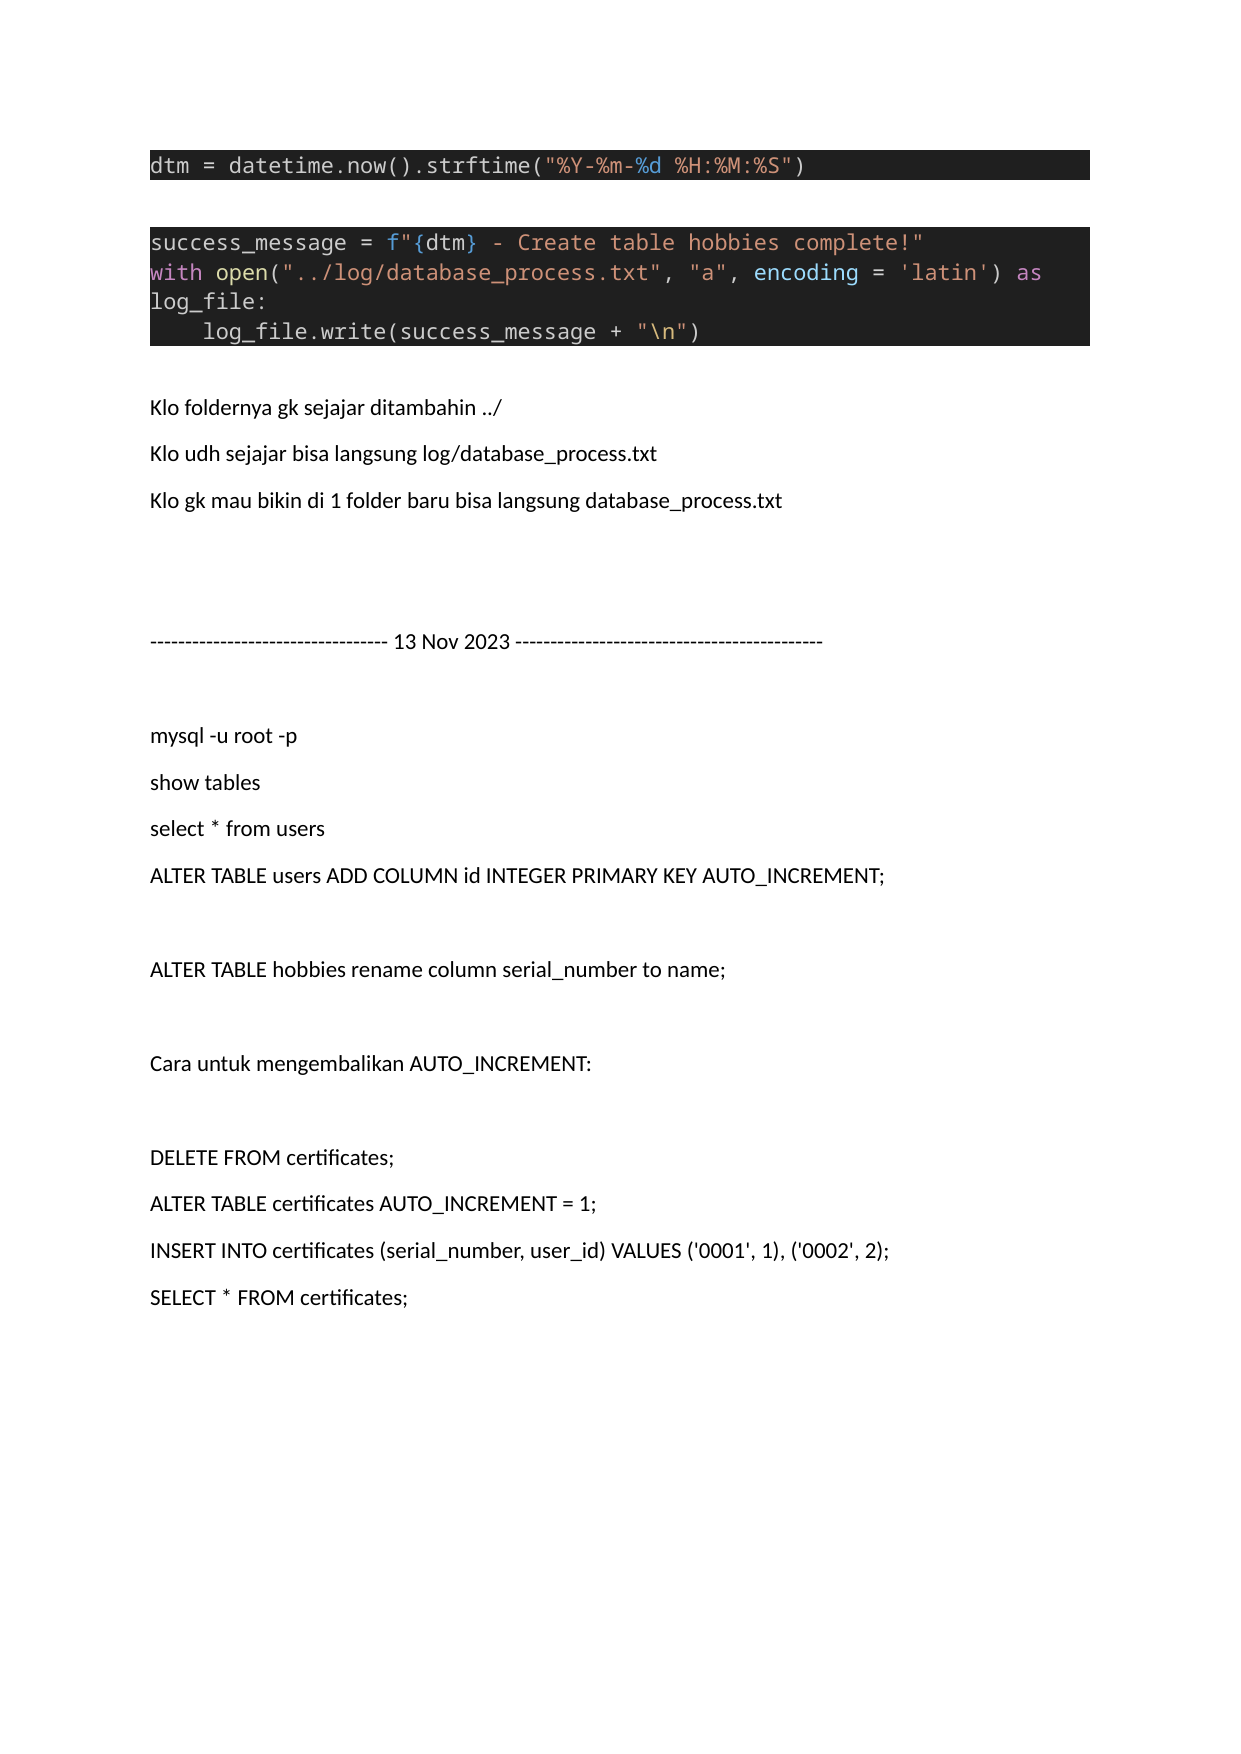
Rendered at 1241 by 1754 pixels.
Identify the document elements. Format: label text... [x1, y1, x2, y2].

text ---------------------------------- 13 Nov 2023 -------------------------------------------- [150, 627, 1090, 655]
text with open("../log/database_process.txt", "a", encoding = 'latin') as log_file: [150, 256, 1090, 316]
text Klo udh sejajar bisa langsung log/database_process.txt [150, 439, 1090, 468]
text Cara untuk mengembalikan AUTO_INCREMENT: [150, 1049, 1090, 1077]
text INSERT INTO certificates (serial_number, user_id) VALUES ('0001', 1), ('0002', 2); [150, 1236, 1090, 1264]
text mysql -u root -p [150, 721, 1090, 749]
text ALTER TABLE hobbies rename column serial_number to name; [150, 955, 1090, 983]
text ALTER TABLE certificates AUTO_INCREMENT = 1; [150, 1189, 1090, 1218]
text Klo gk mau bikin di 1 folder baru bisa langsung database_process.txt [150, 486, 1090, 514]
text log_file.write(success_message + "\n") [150, 316, 1090, 346]
text select * from users [150, 814, 1090, 843]
text ALTER TABLE users ADD COLUMN id INTEGER PRIMARY KEY AUTO_INCREMENT; [150, 861, 1090, 889]
text dtm = datetime.now().strftime("%Y-%m-%d %H:%M:%S") [150, 150, 1090, 180]
text DELETE FROM certificates; [150, 1143, 1090, 1171]
text success_message = f"{dtm} - Create table hobbies complete!" [150, 227, 1090, 256]
text show tables [150, 768, 1090, 796]
text Klo foldernya gk sejajar ditambahin ../ [150, 393, 1090, 421]
text SELECT * FROM certificates; [150, 1283, 1090, 1311]
